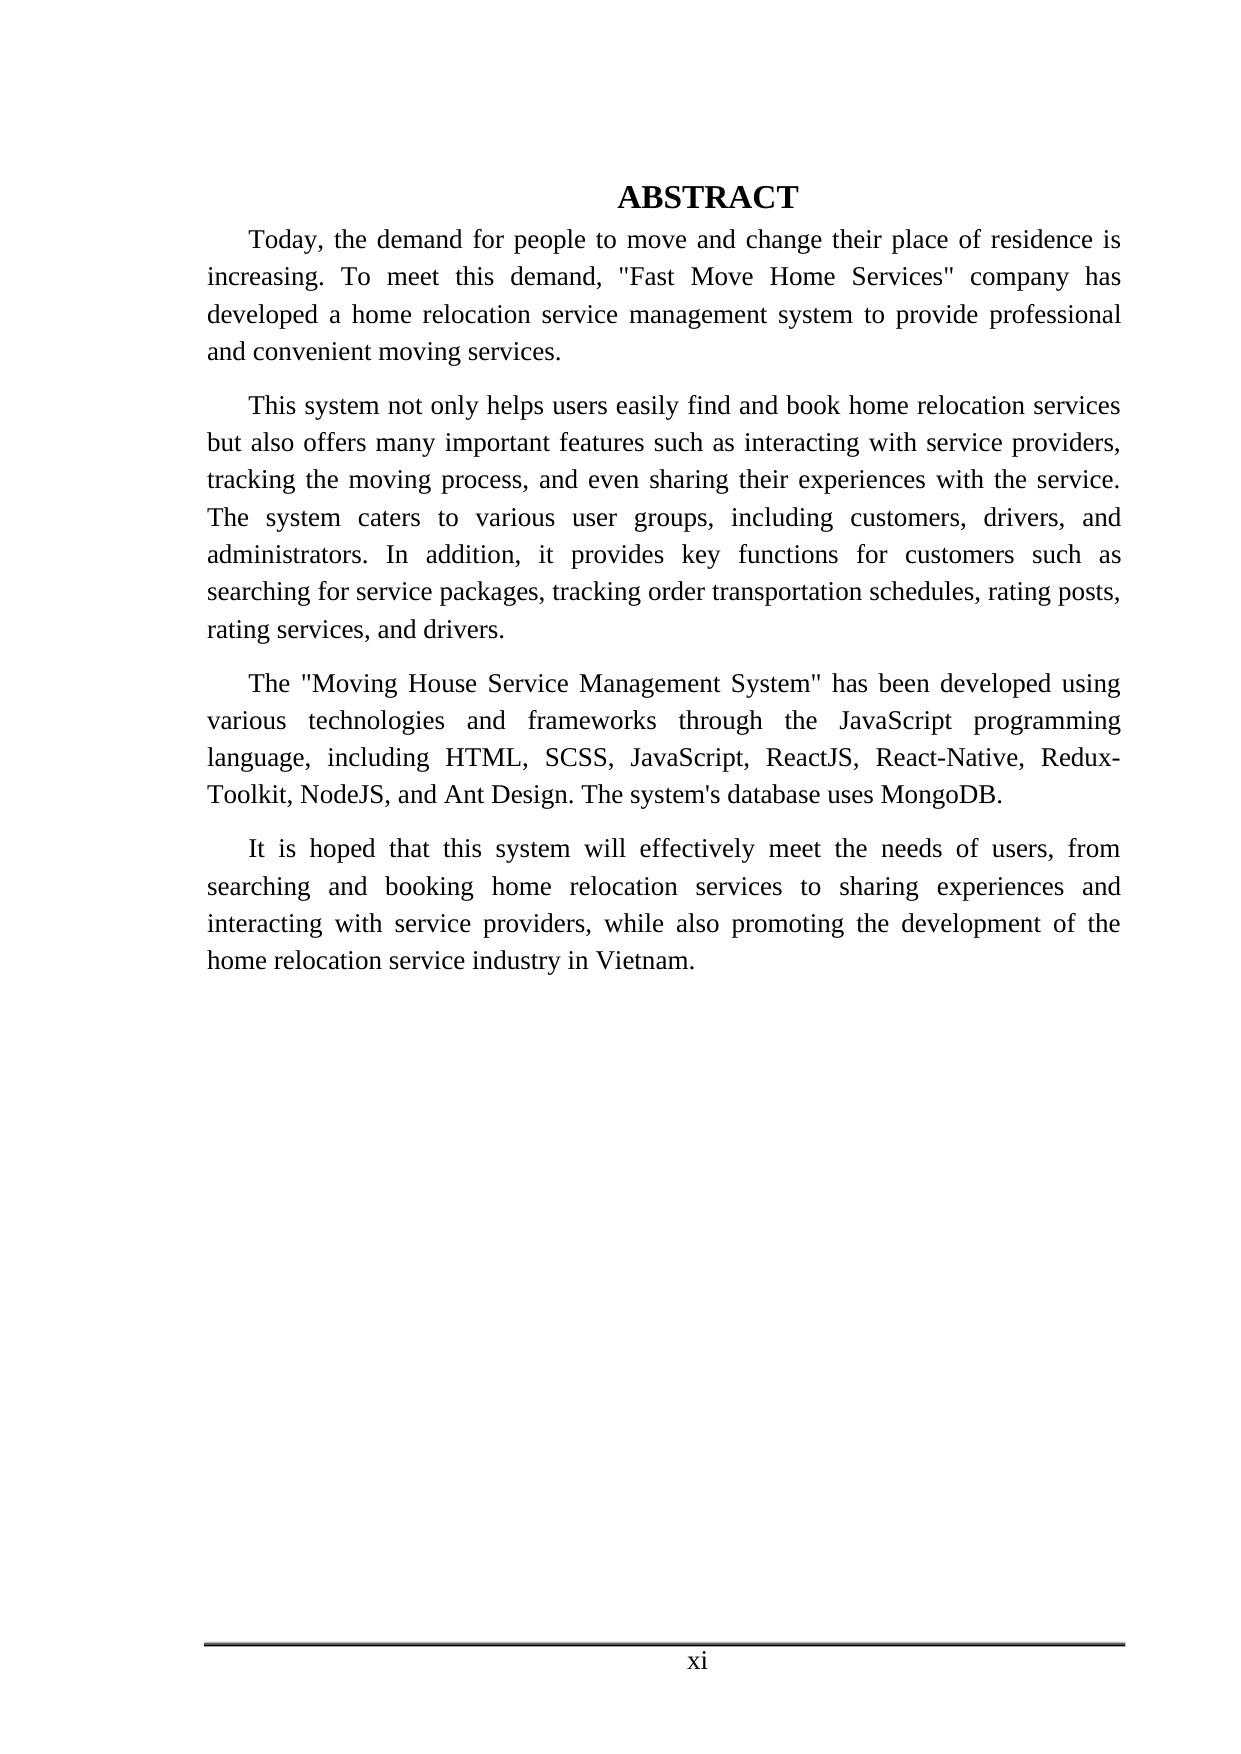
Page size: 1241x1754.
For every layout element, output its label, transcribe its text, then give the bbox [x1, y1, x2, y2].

text ABSTRACT [252, 177, 1122, 216]
text The "Moving House Service Management System" has been developed using various technologies and frameworks through the JavaScript programming language, including HTML, SCSS, JavaScript, ReactJS, React-Native, Redux-Toolkit, NodeJS, and Ant Design. The system's database uses MongoDB. [207, 667, 1122, 810]
text Today, the demand for people to move and change their place of residence is increasing. To meet this demand, "Fast Move Home Services" company has developed a home relocation service management system to provide professional and convenient moving services. [207, 223, 1122, 366]
text This system not only helps users easily find and book home relocation services but also offers many important features such as interacting with service providers, tracking the moving process, and even sharing their experiences with the service. The system caters to various user groups, including customers, drivers, and administrators. In addition, it provides key functions for customers such as searching for service packages, tracking order transportation schedules, rating posts, rating services, and drivers. [207, 389, 1122, 644]
text It is hoped that this system will effectively meet the needs of users, from searching and booking home relocation services to sharing experiences and interacting with service providers, while also promoting the development of the home relocation service industry in Vietnam. [207, 832, 1122, 976]
